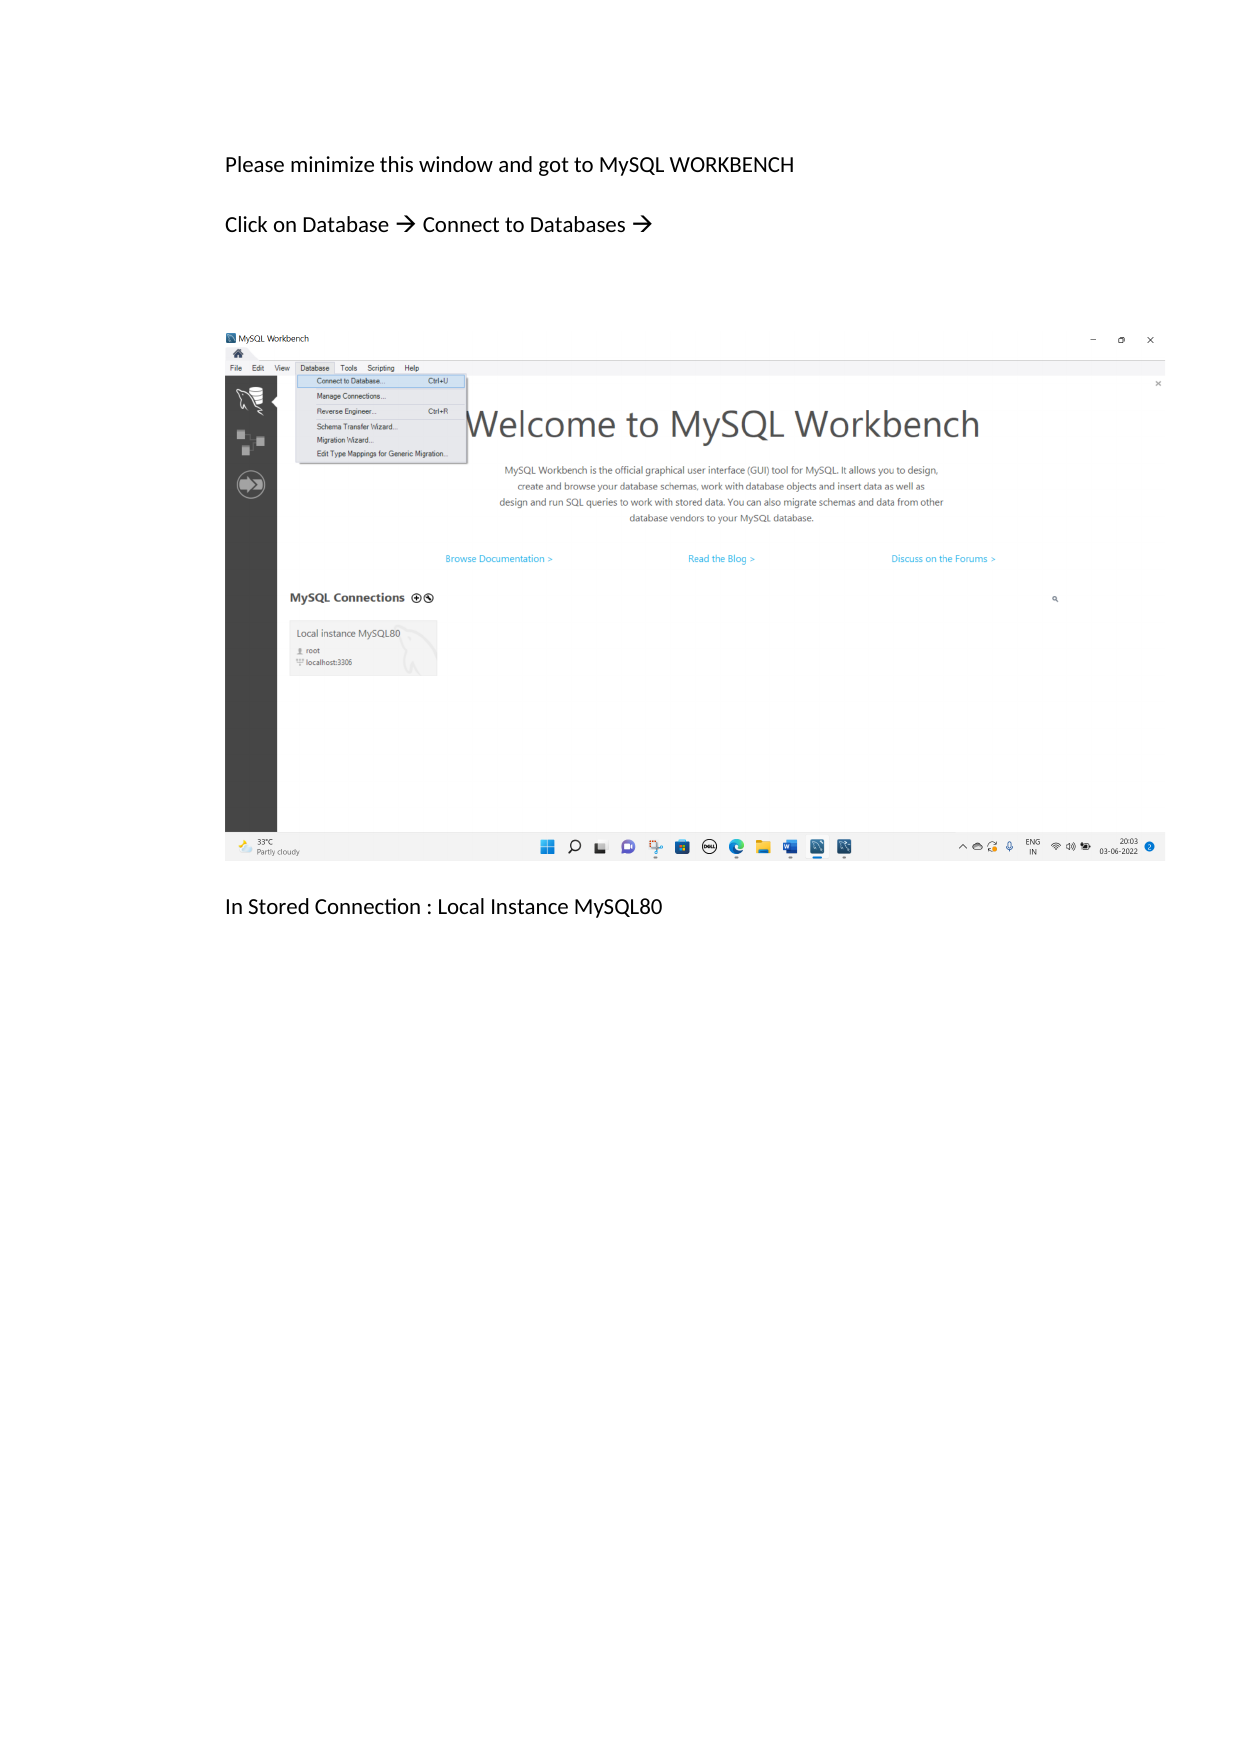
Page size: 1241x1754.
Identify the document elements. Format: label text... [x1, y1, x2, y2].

list Click on Database Connect to Databases [225, 210, 1090, 238]
list In Stored Connection : Local Instance MySQL80 [225, 892, 1090, 921]
picture [225, 331, 1166, 861]
list Please minimize this window and got to MySQL WORKBENCH [225, 150, 1090, 178]
